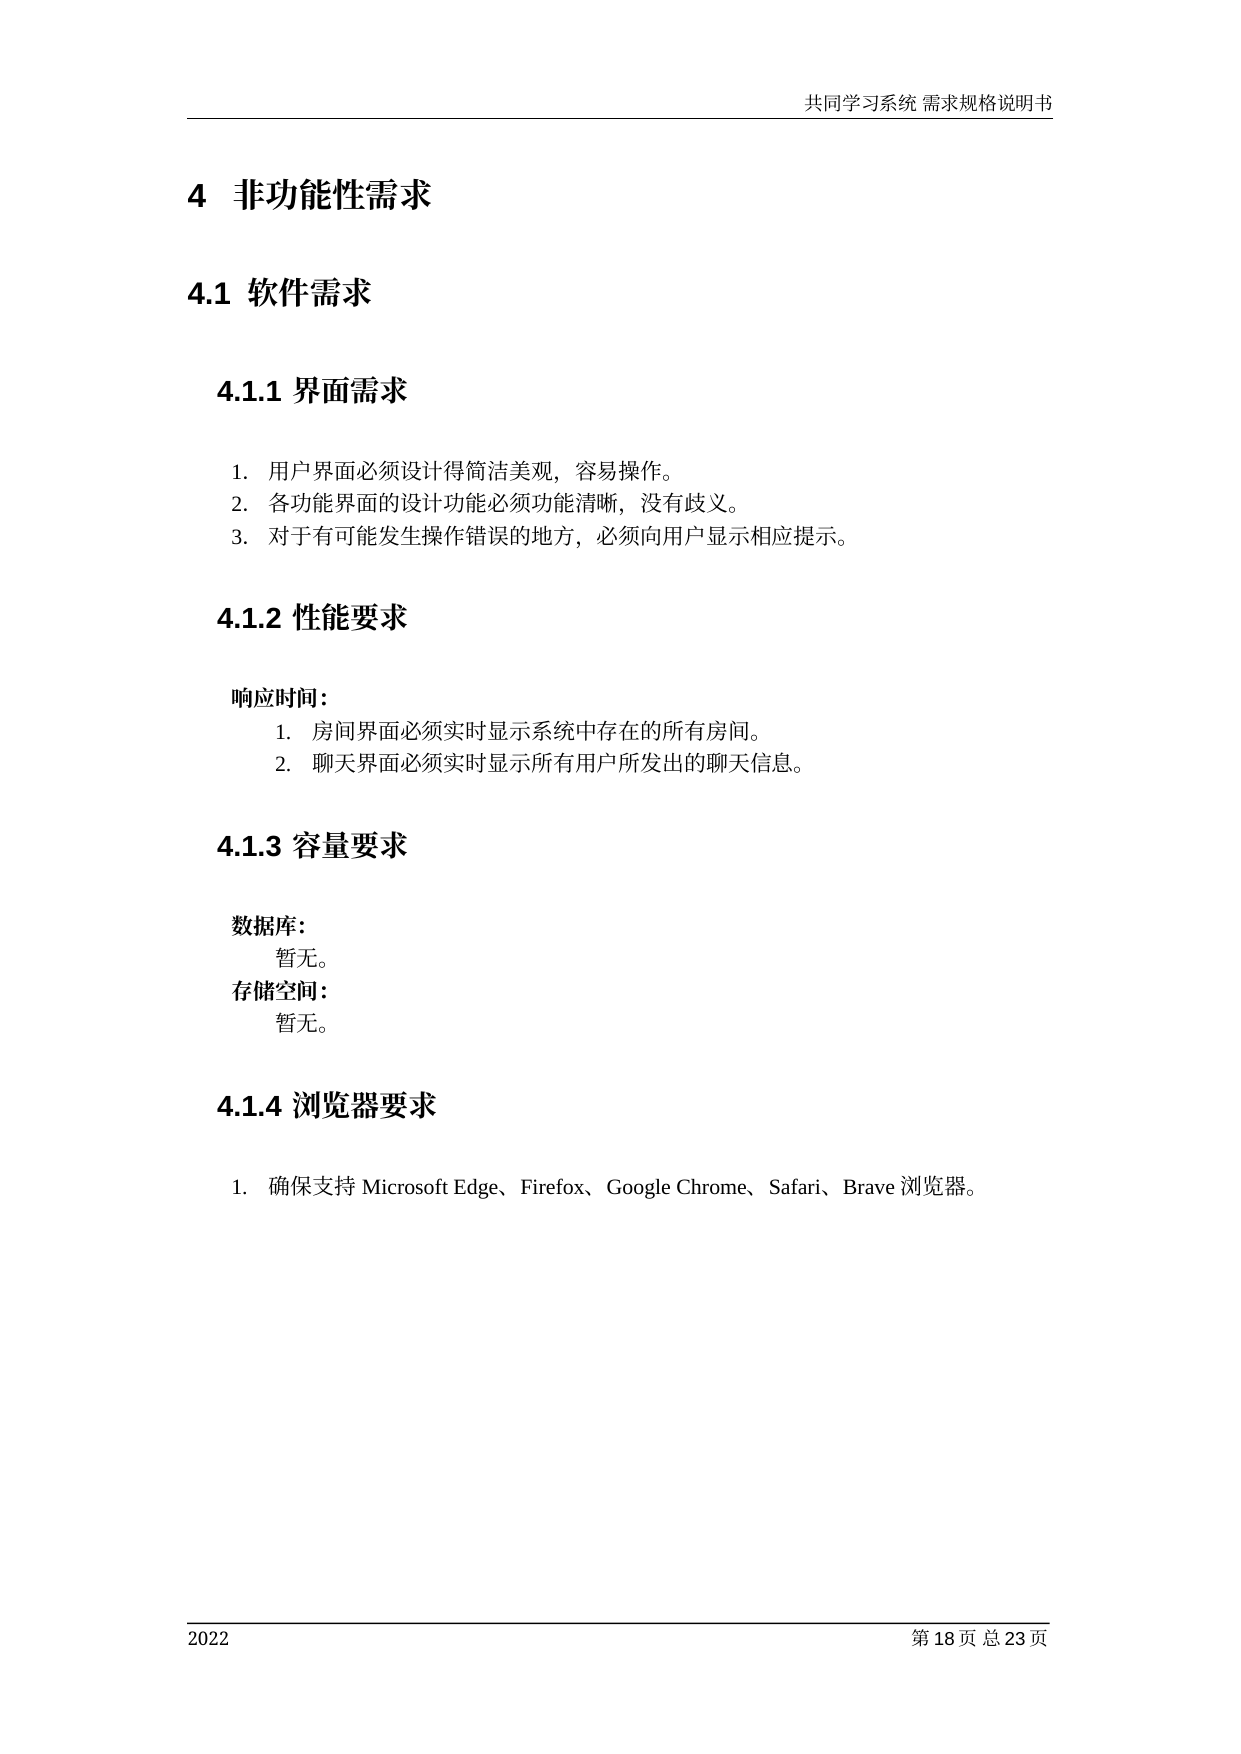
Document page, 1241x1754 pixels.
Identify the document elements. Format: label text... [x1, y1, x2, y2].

text 数据库： [231, 908, 1053, 941]
subtitle 浏览器要求 [217, 1071, 1053, 1136]
subtitle 软件需求 [187, 258, 1053, 323]
text 响应时间： [231, 681, 1053, 713]
list 确保支持 Microsoft Edge、Firefox、Google Chrome、Safari、Brave 浏览器。 [231, 1168, 1053, 1201]
list 对于有可能发生操作错误的地方，必须向用户显示相应提示。 [231, 518, 1053, 551]
text 暂无。 [231, 1006, 1053, 1038]
list 房间界面必须实时显示系统中存在的所有房间。 [275, 713, 1053, 746]
list 各功能界面的设计功能必须功能清晰，没有歧义。 [231, 486, 1053, 518]
list 用户界面必须设计得简洁美观，容易操作。 [231, 453, 1053, 486]
subtitle 界面需求 [217, 356, 1053, 421]
text 存储空间： [231, 973, 1053, 1006]
subtitle 非功能性需求 [187, 161, 1053, 226]
subtitle 容量要求 [217, 811, 1053, 876]
text 暂无。 [231, 941, 1053, 973]
list 聊天界面必须实时显示所有用户所发出的聊天信息。 [275, 746, 1053, 778]
subtitle 性能要求 [217, 583, 1053, 648]
